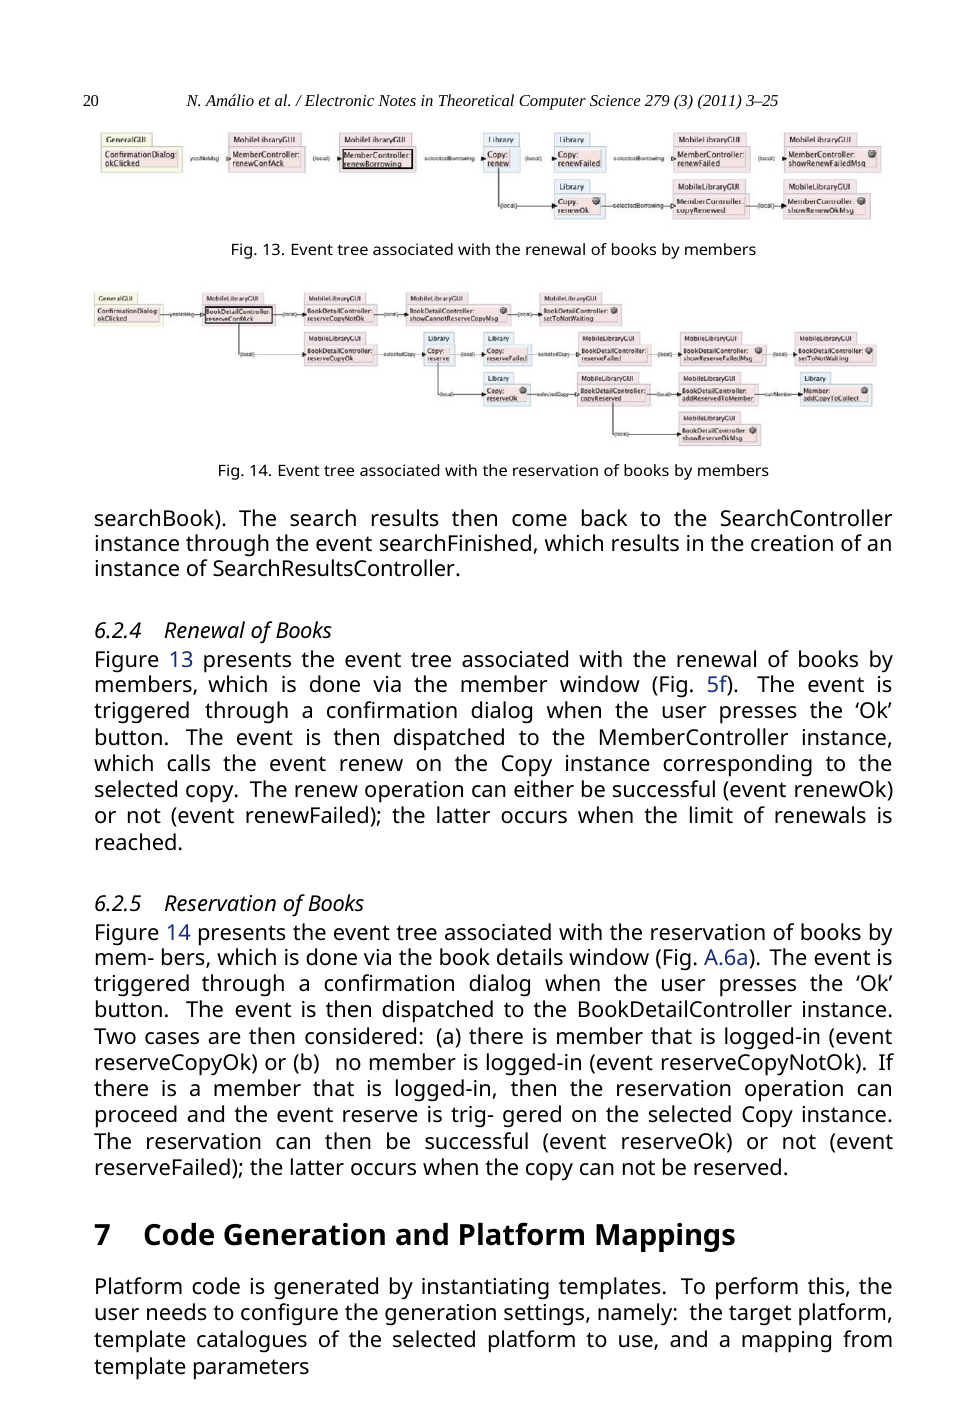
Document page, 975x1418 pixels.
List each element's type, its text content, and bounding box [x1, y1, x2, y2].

text Figure 13 presents the event tree associated with the renewal of books by members, which is done via the member window (Fig. 5f). The event is triggered through a confirmation dialog when the user presses the ‘Ok’ button. The event is then dispatched to the MemberController instance, which calls the event renew on the Copy instance corresponding to the selected copy. The renew operation can either be successful (event renewOk) or not (event renewFailed); the latter occurs when the limit of renewals is reached. [94, 646, 893, 856]
text Fig. 14. Event tree associated with the reservation of books by members [168, 297, 819, 481]
picture [99, 130, 884, 225]
list Reservation of Books [94, 887, 912, 917]
picture [93, 287, 877, 447]
text Figure 14 presents the event tree associated with the reservation of books by mem- bers, which is done via the book details window (Fig. A.6a). The event is triggered through a confirmation dialog when the user presses the ‘Ok’ button. The event is then dispatched to the BookDetailController instance. Two cases are then considered: (a) there is member that is logged-in (event reserveCopyOk) or (b) no member is logged-in (event reserveCopyNotOk). If there is a member that is logged-in, then the reservation operation can proceed and the event reserve is trig- gered on the selected Copy instance. The reservation can then be successful (event reserveOk) or not (event reserveFailed); the latter occurs when the copy can not be reserved. [94, 919, 893, 1182]
subtitle Code Generation and Platform Mappings [94, 1214, 912, 1253]
list Renewal of Books [94, 614, 912, 644]
text Platform code is generated by instantiating templates. To perform this, the user needs to configure the generation settings, namely: the target platform, template catalogues of the selected platform to use, and a mapping from template parameters [94, 1273, 893, 1381]
text searchBook). The search results then come back to the SearchController instance through the event searchFinished, which results in the creation of an instance of SearchResultsController. [94, 506, 893, 583]
text Fig. 13. Event tree associated with the renewal of books by members [168, 239, 819, 260]
